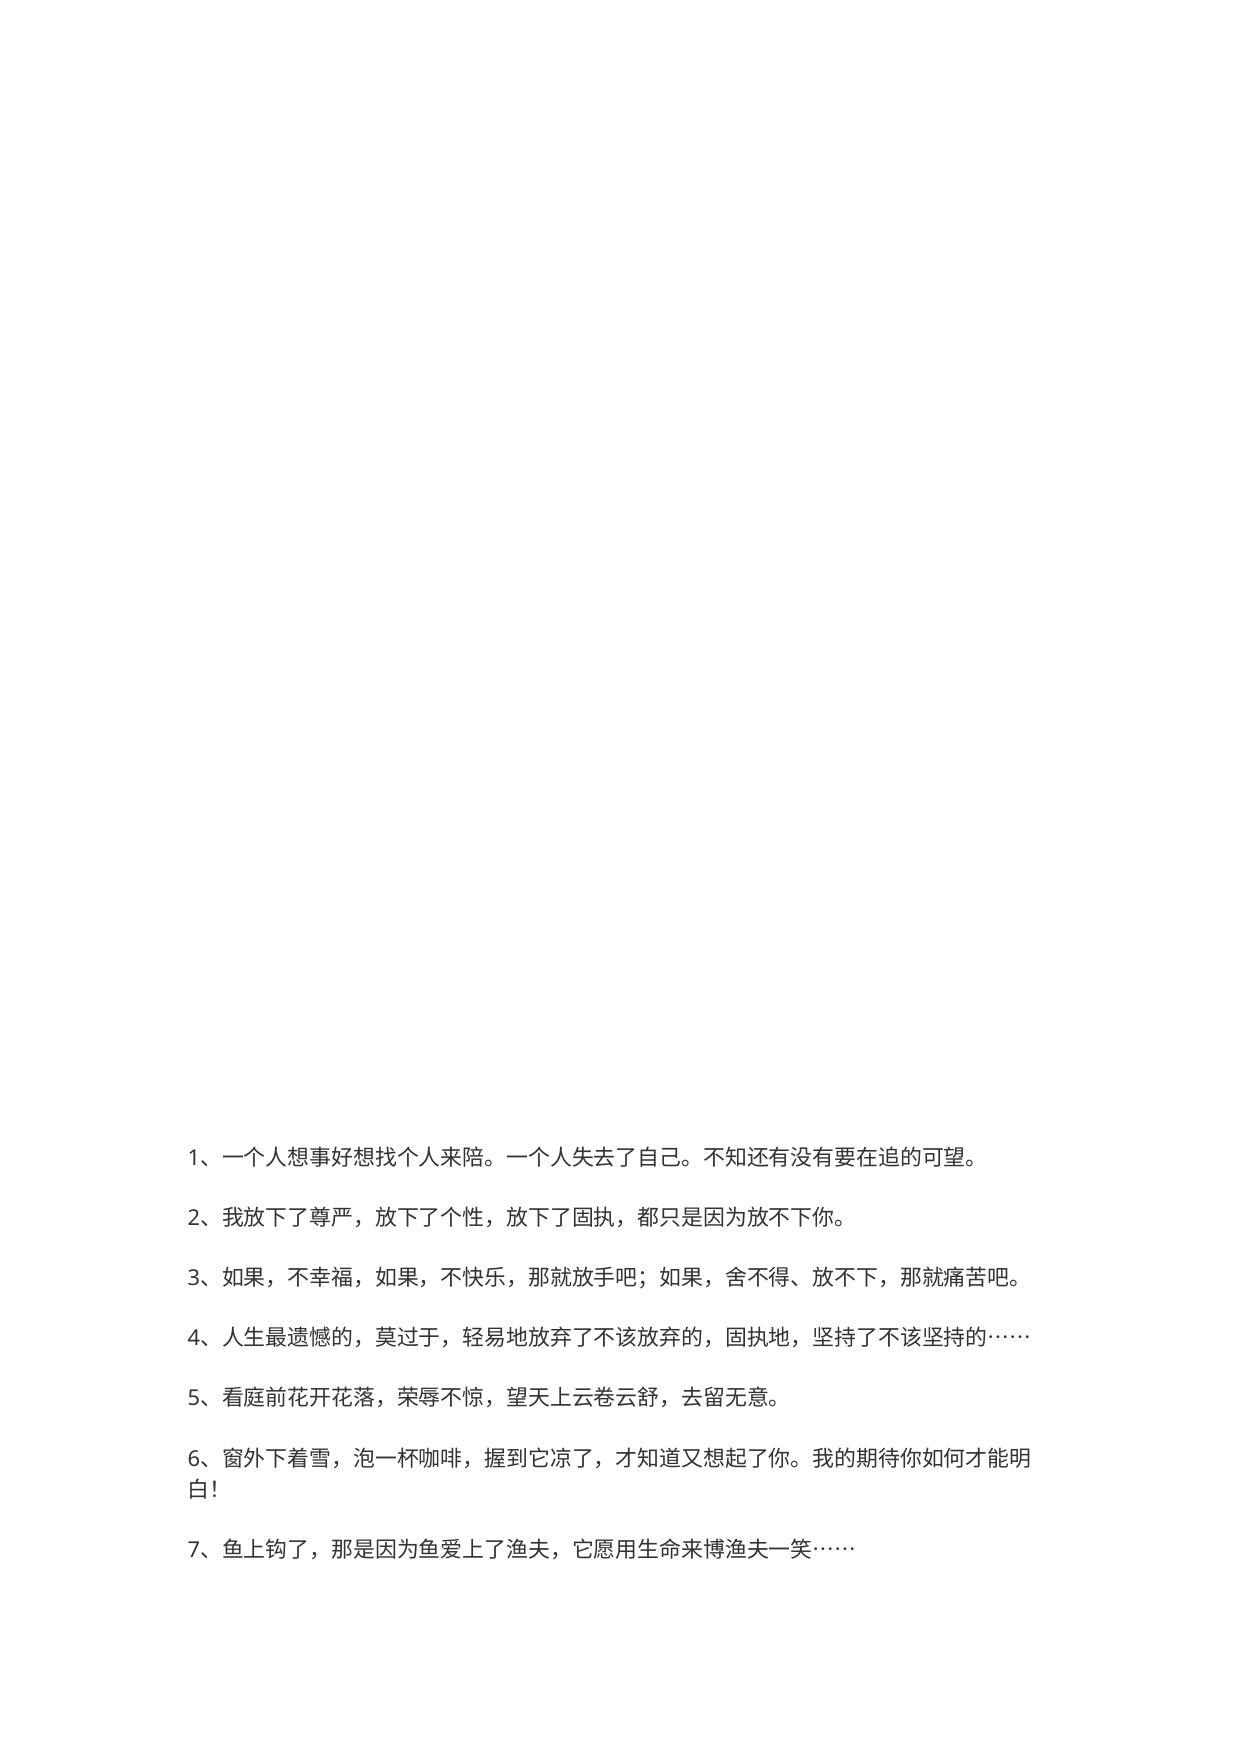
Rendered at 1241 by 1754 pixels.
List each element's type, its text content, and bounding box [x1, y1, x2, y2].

text 7、鱼上钩了，那是因为鱼爱上了渔夫，它愿用生命来博渔夫一笑…… [187, 1532, 1053, 1564]
text 4、人生最遗憾的，莫过于，轻易地放弃了不该放弃的，固执地，坚持了不该坚持的…… [187, 1320, 1053, 1352]
text 5、看庭前花开花落，荣辱不惊，望天上云卷云舒，去留无意。 [187, 1380, 1053, 1412]
text 1、一个人想事好想找个人来陪。一个人失去了自己。不知还有没有要在追的可望。 [187, 1139, 1053, 1171]
text 2、我放下了尊严，放下了个性，放下了固执，都只是因为放不下你。 [187, 1200, 1053, 1232]
text 6、窗外下着雪，泡一杯咖啡，握到它凉了，才知道又想起了你。我的期待你如何才能明白！ [187, 1441, 1053, 1504]
text 3、如果，不幸福，如果，不快乐，那就放手吧；如果，舍不得、放不下，那就痛苦吧。 [187, 1260, 1053, 1292]
